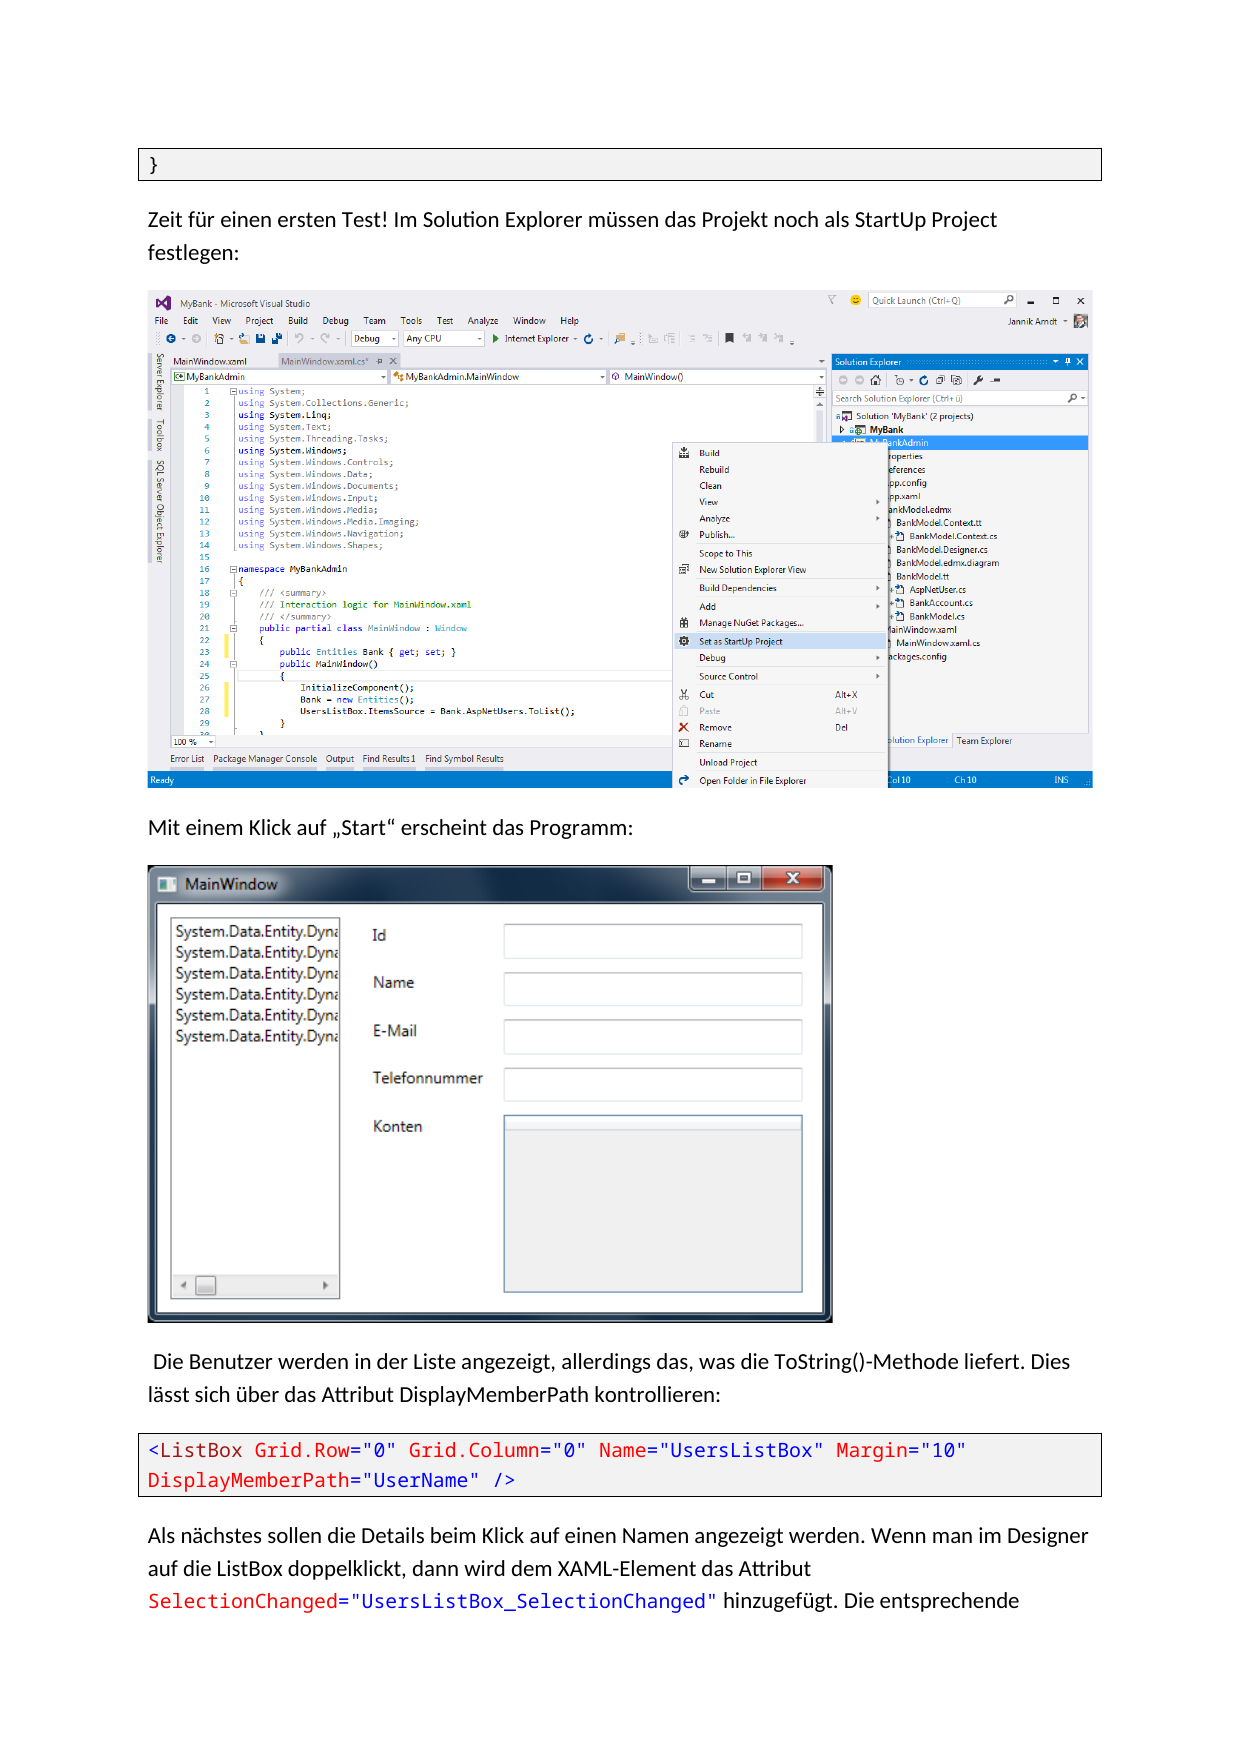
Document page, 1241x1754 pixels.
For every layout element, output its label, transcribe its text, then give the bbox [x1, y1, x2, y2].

picture [147, 290, 1093, 788]
picture [147, 865, 833, 1323]
text <ListBox Grid.Row="0" Grid.Column="0" Name="UsersListBox" Margin="10" DisplayMemberPath="UserName" /> [139, 1434, 1101, 1496]
text Zeit für einen ersten Test! Im Solution Explorer müssen das Projekt noch als StartUp Project festlegen: [148, 206, 1093, 266]
text Die Benutzer werden in der Liste angezeigt, allerdings das, was die ToString()-Methode liefert. Dies lässt sich über das Attribut DisplayMemberPath kontrollieren: [148, 1347, 1093, 1408]
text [148, 1522, 1093, 1614]
text Mit einem Klick auf „Start“ erscheint das Programm: [148, 813, 1093, 841]
text } [139, 149, 1101, 180]
